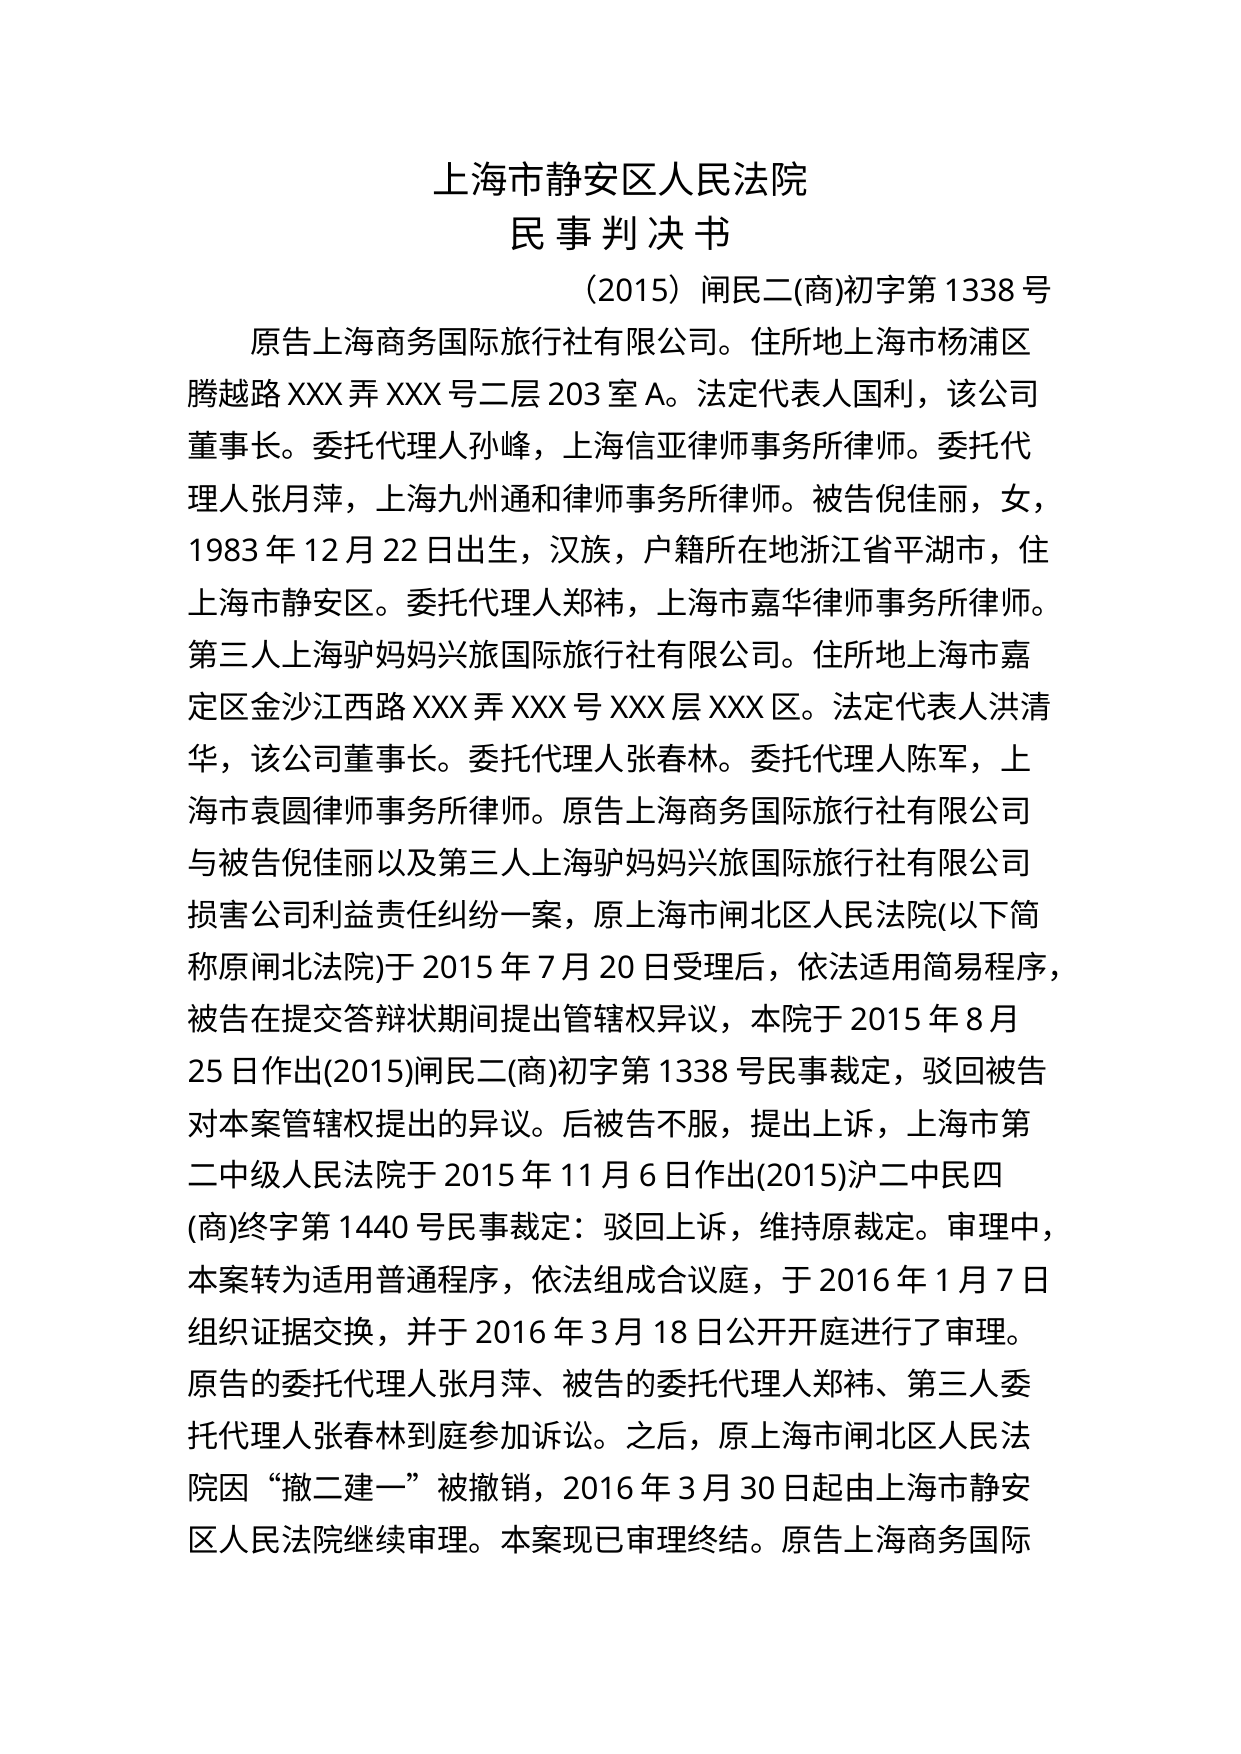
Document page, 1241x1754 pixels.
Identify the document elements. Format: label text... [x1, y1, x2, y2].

text 民 事 判 决 书 [187, 204, 1053, 258]
text 上海市静安区人民法院 [187, 150, 1053, 204]
text （2015）闸民二(商)初字第1338号 [187, 258, 1053, 311]
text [187, 311, 1053, 1561]
